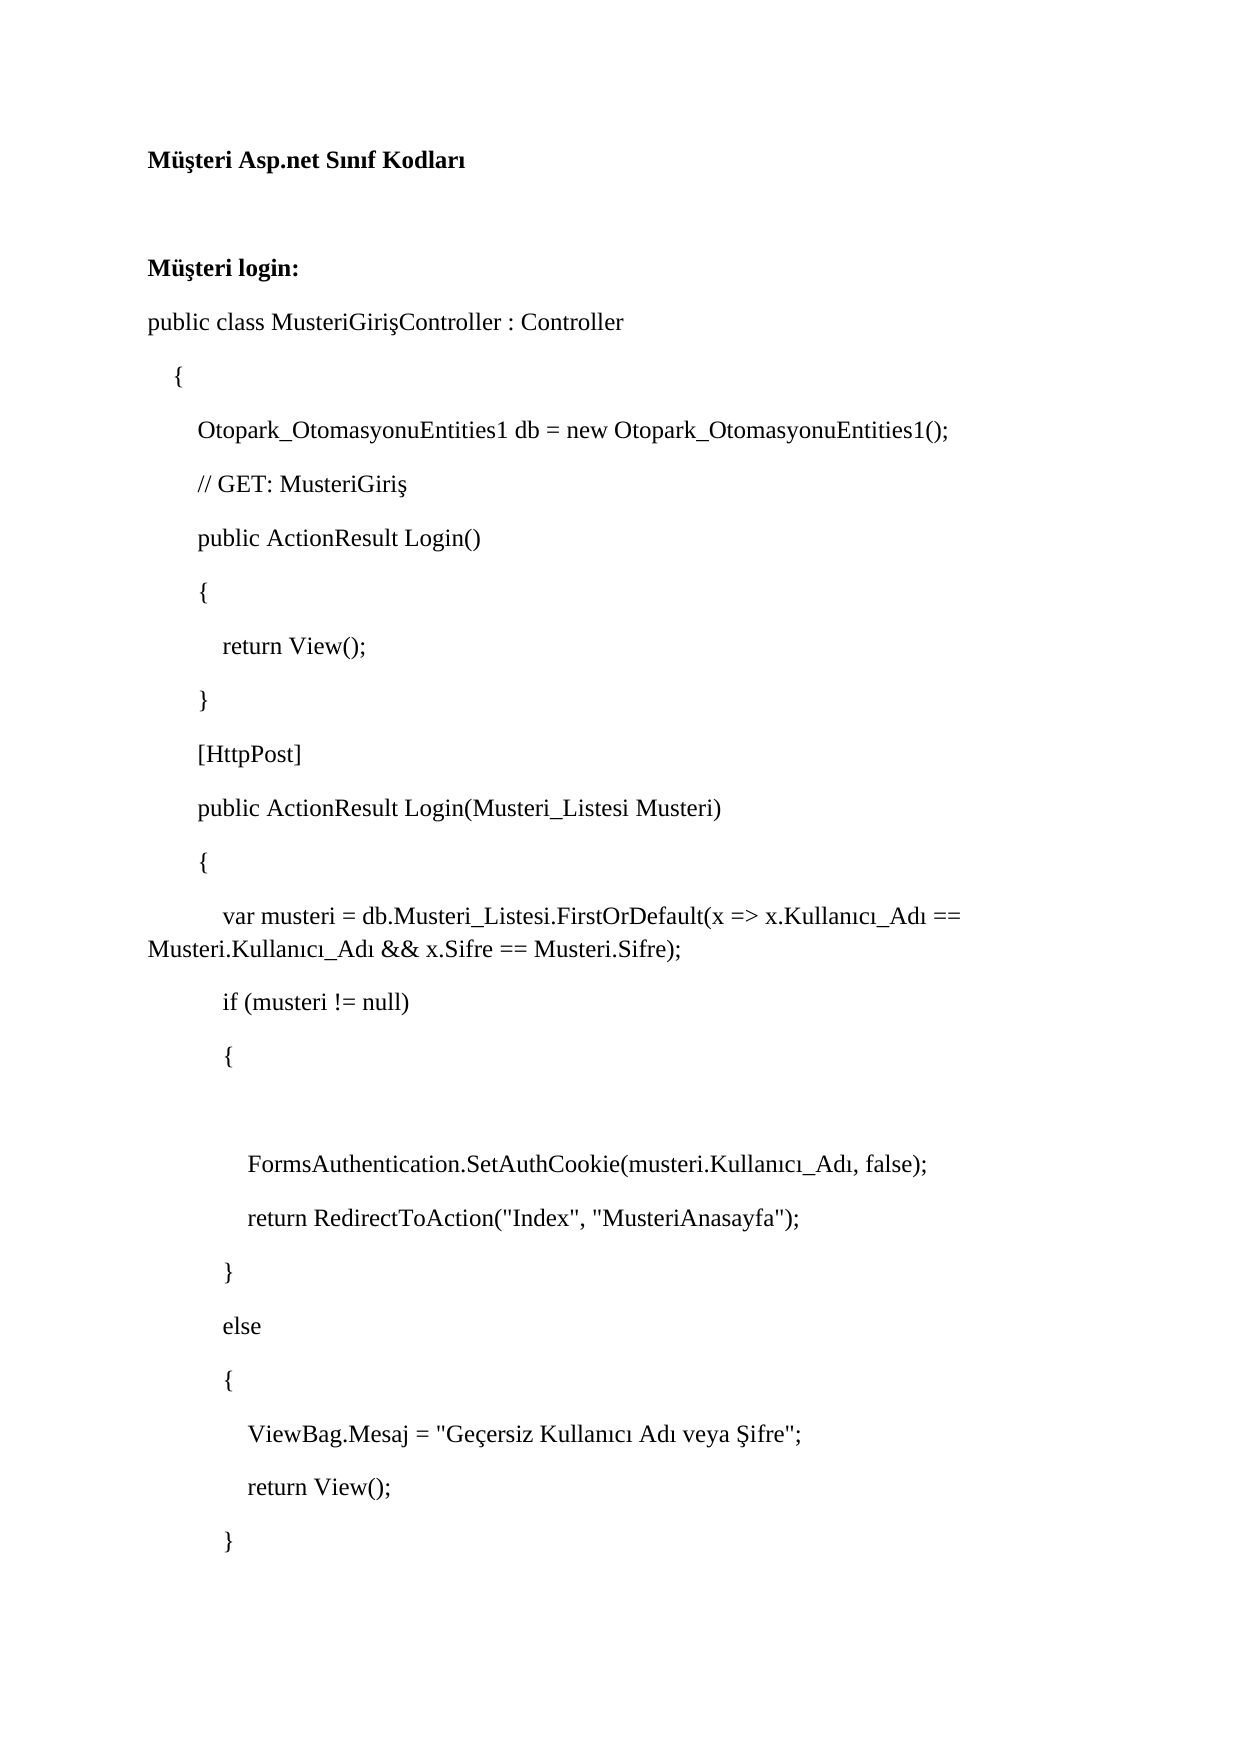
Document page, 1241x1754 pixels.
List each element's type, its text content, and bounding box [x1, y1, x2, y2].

text // GET: MusteriGiriş [197, 469, 1096, 498]
subtitle Müşteri Asp.net Sınıf Kodları [147, 145, 1096, 174]
text { [197, 577, 1096, 606]
text public class MusteriGirişController : Controller [147, 307, 1096, 336]
text FormsAuthentication.SetAuthCookie(musteri.Kullanıcı_Adı, false); return RedirectToAction("Index", "MusteriAnasayfa"); [247, 1149, 930, 1232]
text Otopark_OtomasyonuEntities1 db = new Otopark_OtomasyonuEntities1(); [197, 415, 1096, 444]
text { [222, 1365, 1096, 1394]
text if (musteri != null) [222, 987, 1096, 1016]
text [HttpPost] [197, 739, 1096, 768]
text } [222, 1526, 1096, 1555]
text { [197, 847, 1096, 876]
text var musteri = db.Musteri_Listesi.FirstOrDefault(x => x.Kullanıcı_Adı == Musteri.Kullanıcı_Adı && x.Sifre == Musteri.Sifre); [147, 901, 963, 963]
text } [197, 685, 1096, 714]
text Müşteri login: [147, 253, 1096, 282]
text public ActionResult Login() [197, 523, 1096, 552]
text return View(); [222, 631, 1096, 660]
text { [172, 361, 1096, 390]
text { [222, 1041, 1096, 1070]
text } [222, 1257, 1096, 1286]
text else [222, 1311, 1096, 1340]
text ViewBag.Mesaj = "Geçersiz Kullanıcı Adı veya Şifre"; return View(); [247, 1419, 804, 1501]
text public ActionResult Login(Musteri_Listesi Musteri) [197, 793, 1096, 822]
